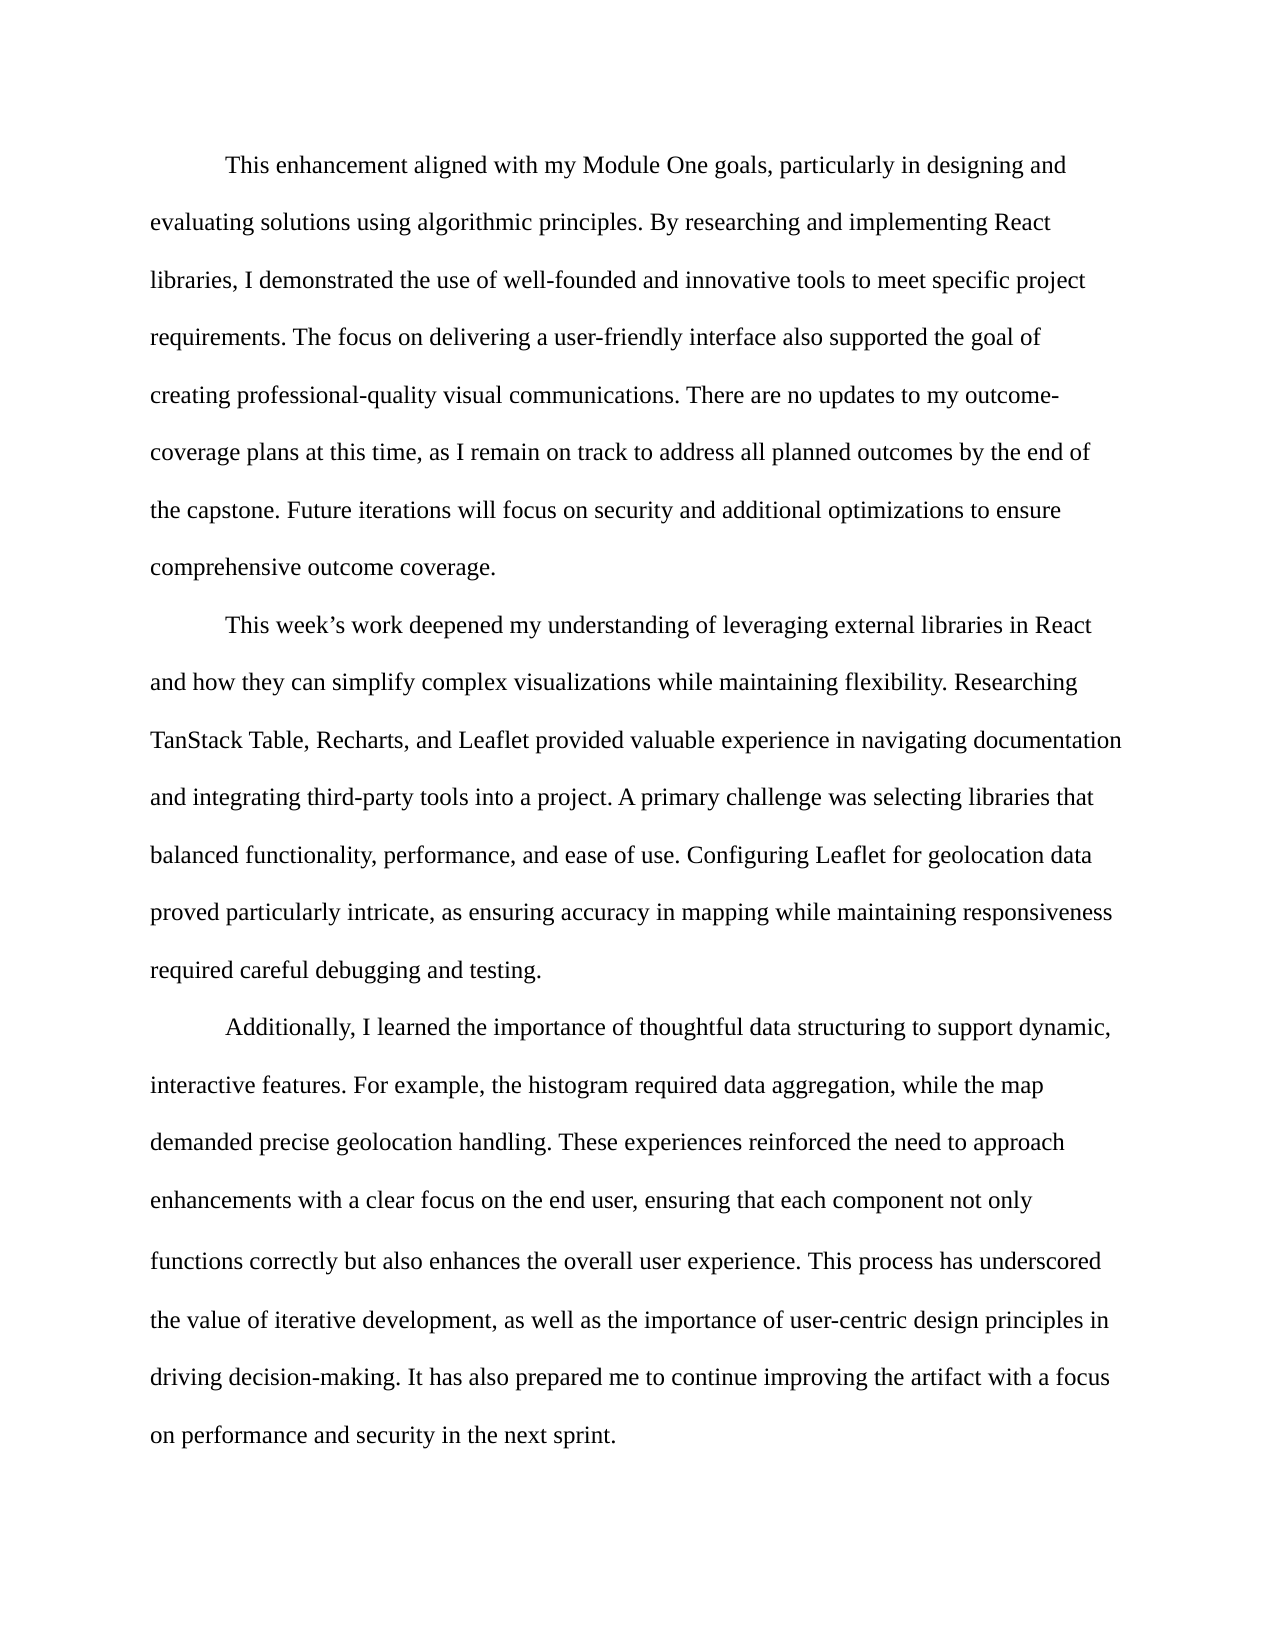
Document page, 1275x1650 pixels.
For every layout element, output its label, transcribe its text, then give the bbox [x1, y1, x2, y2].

text Additionally, I learned the importance of thoughtful data structuring to support dynamic, interactive features. For example, the histogram required data aggregation, while the map demanded precise geolocation handling. These experiences reinforced the need to approach enhancements with a clear focus on the end user, ensuring that each component not only functions correctly but also enhances the overall user experience. This process has underscored the value of iterative development, as well as the importance of user-centric design principles in driving decision-making. It has also prepared me to continue improving the artifact with a focus on performance and security in the next sprint. [150, 1012, 1125, 1449]
text This week’s work deepened my understanding of leveraging external libraries in React and how they can simplify complex visualizations while maintaining flexibility. Researching TanStack Table, Recharts, and Leaflet provided valuable experience in navigating documentation and integrating third-party tools into a project. A primary challenge was selecting libraries that balanced functionality, performance, and ease of use. Configuring Leaflet for geolocation data proved particularly intricate, as ensuring accuracy in mapping while maintaining responsiveness required careful debugging and testing. [150, 610, 1125, 984]
text This enhancement aligned with my Module One goals, particularly in designing and evaluating solutions using algorithmic principles. By researching and implementing React libraries, I demonstrated the use of well-founded and innovative tools to meet specific project requirements. The focus on delivering a user-friendly interface also supported the goal of creating professional-quality visual communications. There are no updates to my outcome-coverage plans at this time, as I remain on track to address all planned outcomes by the end of the capstone. Future iterations will focus on security and additional optimizations to ensure comprehensive outcome coverage. [150, 150, 1125, 581]
